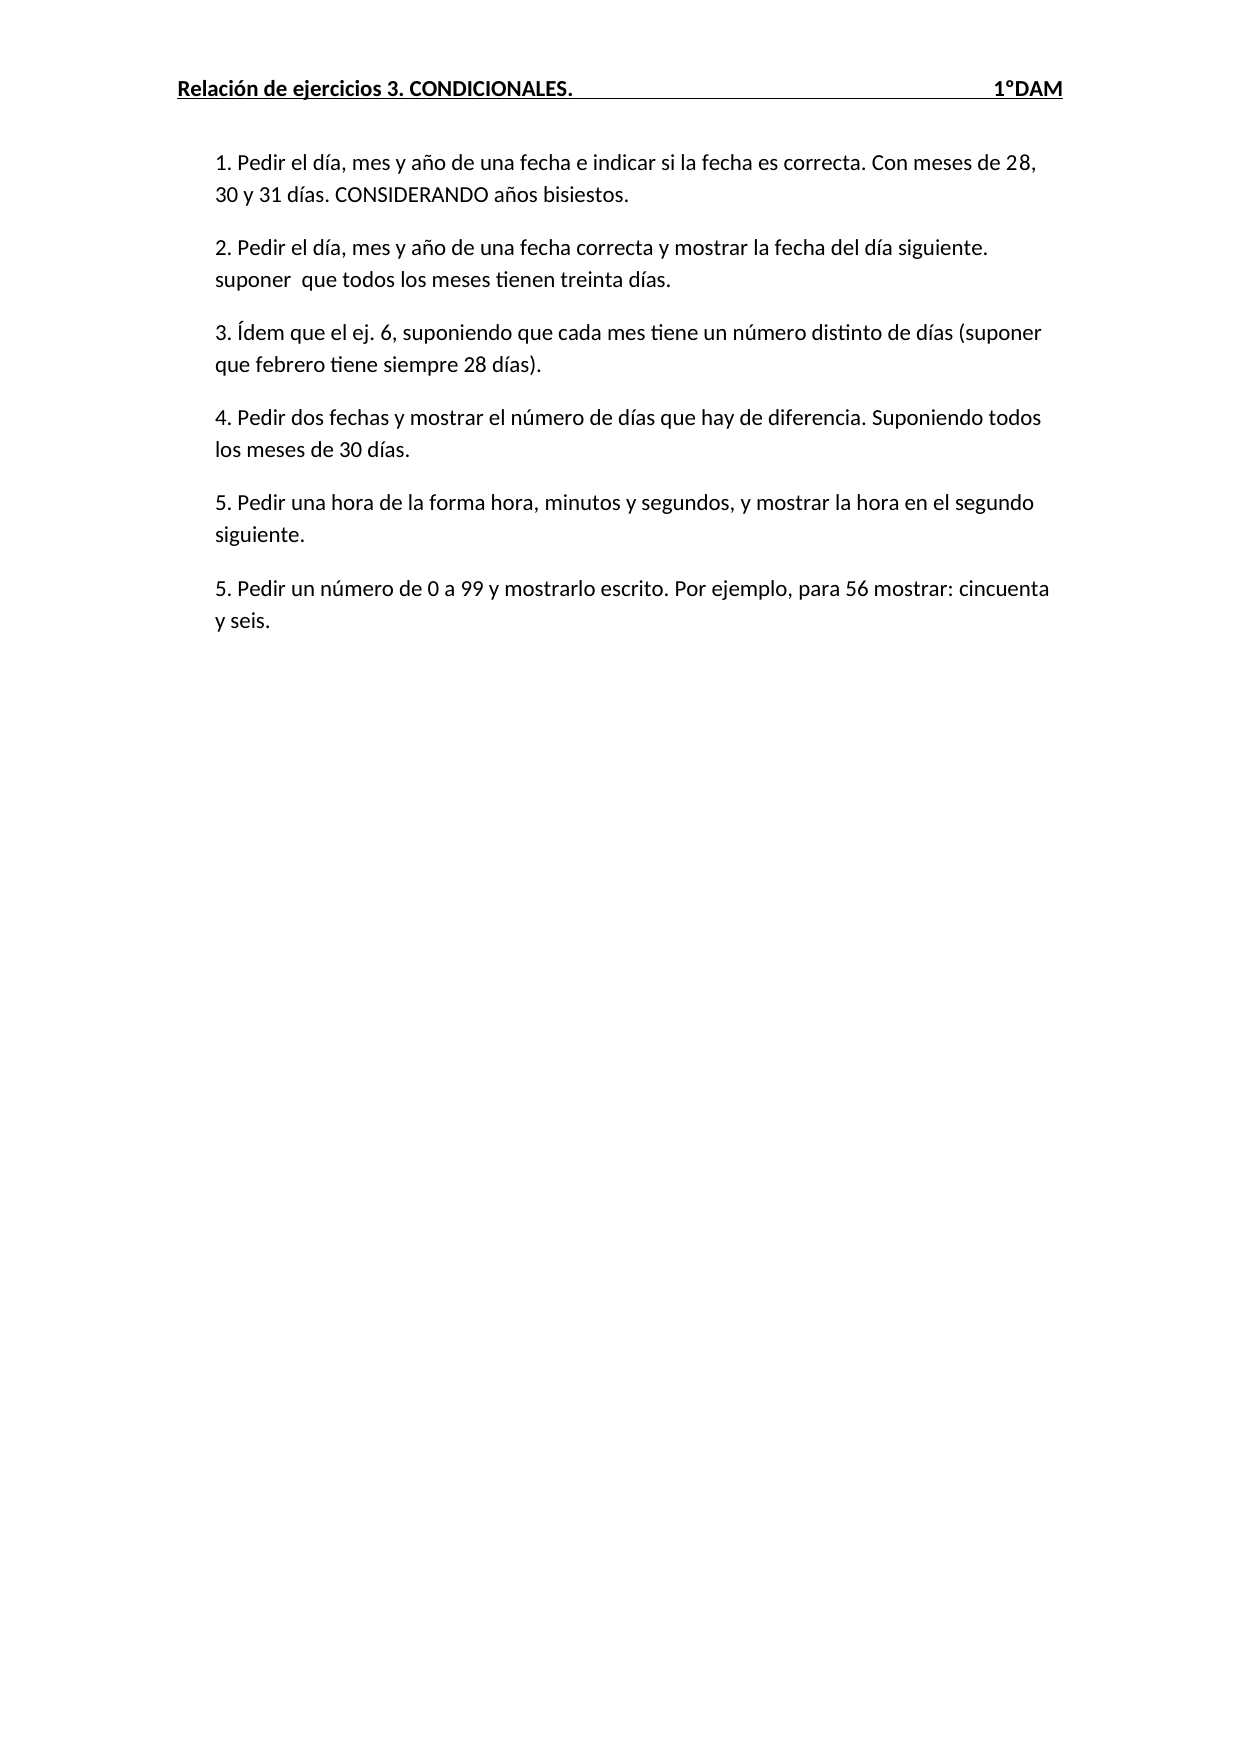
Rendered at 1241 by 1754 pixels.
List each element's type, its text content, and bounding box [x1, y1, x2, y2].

text 5. Pedir un número de 0 a 99 y mostrarlo escrito. Por ejemplo, para 56 mostrar: cincuenta y seis. [215, 574, 1063, 634]
text 1. Pedir el día, mes y año de una fecha e indicar si la fecha es correcta. Con meses de 28, 30 y 31 días. CONSIDERANDO años bisiestos. [215, 148, 1063, 208]
text 4. Pedir dos fechas y mostrar el número de días que hay de diferencia. Suponiendo todos los meses de 30 días. [215, 403, 1063, 463]
text 3. Ídem que el ej. 6, suponiendo que cada mes tiene un número distinto de días (suponer que febrero tiene siempre 28 días). [215, 318, 1063, 378]
text 2. Pedir el día, mes y año de una fecha correcta y mostrar la fecha del día siguiente. suponer que todos los meses tienen treinta días. [215, 233, 1063, 293]
text 5. Pedir una hora de la forma hora, minutos y segundos, y mostrar la hora en el segundo siguiente. [215, 488, 1063, 549]
